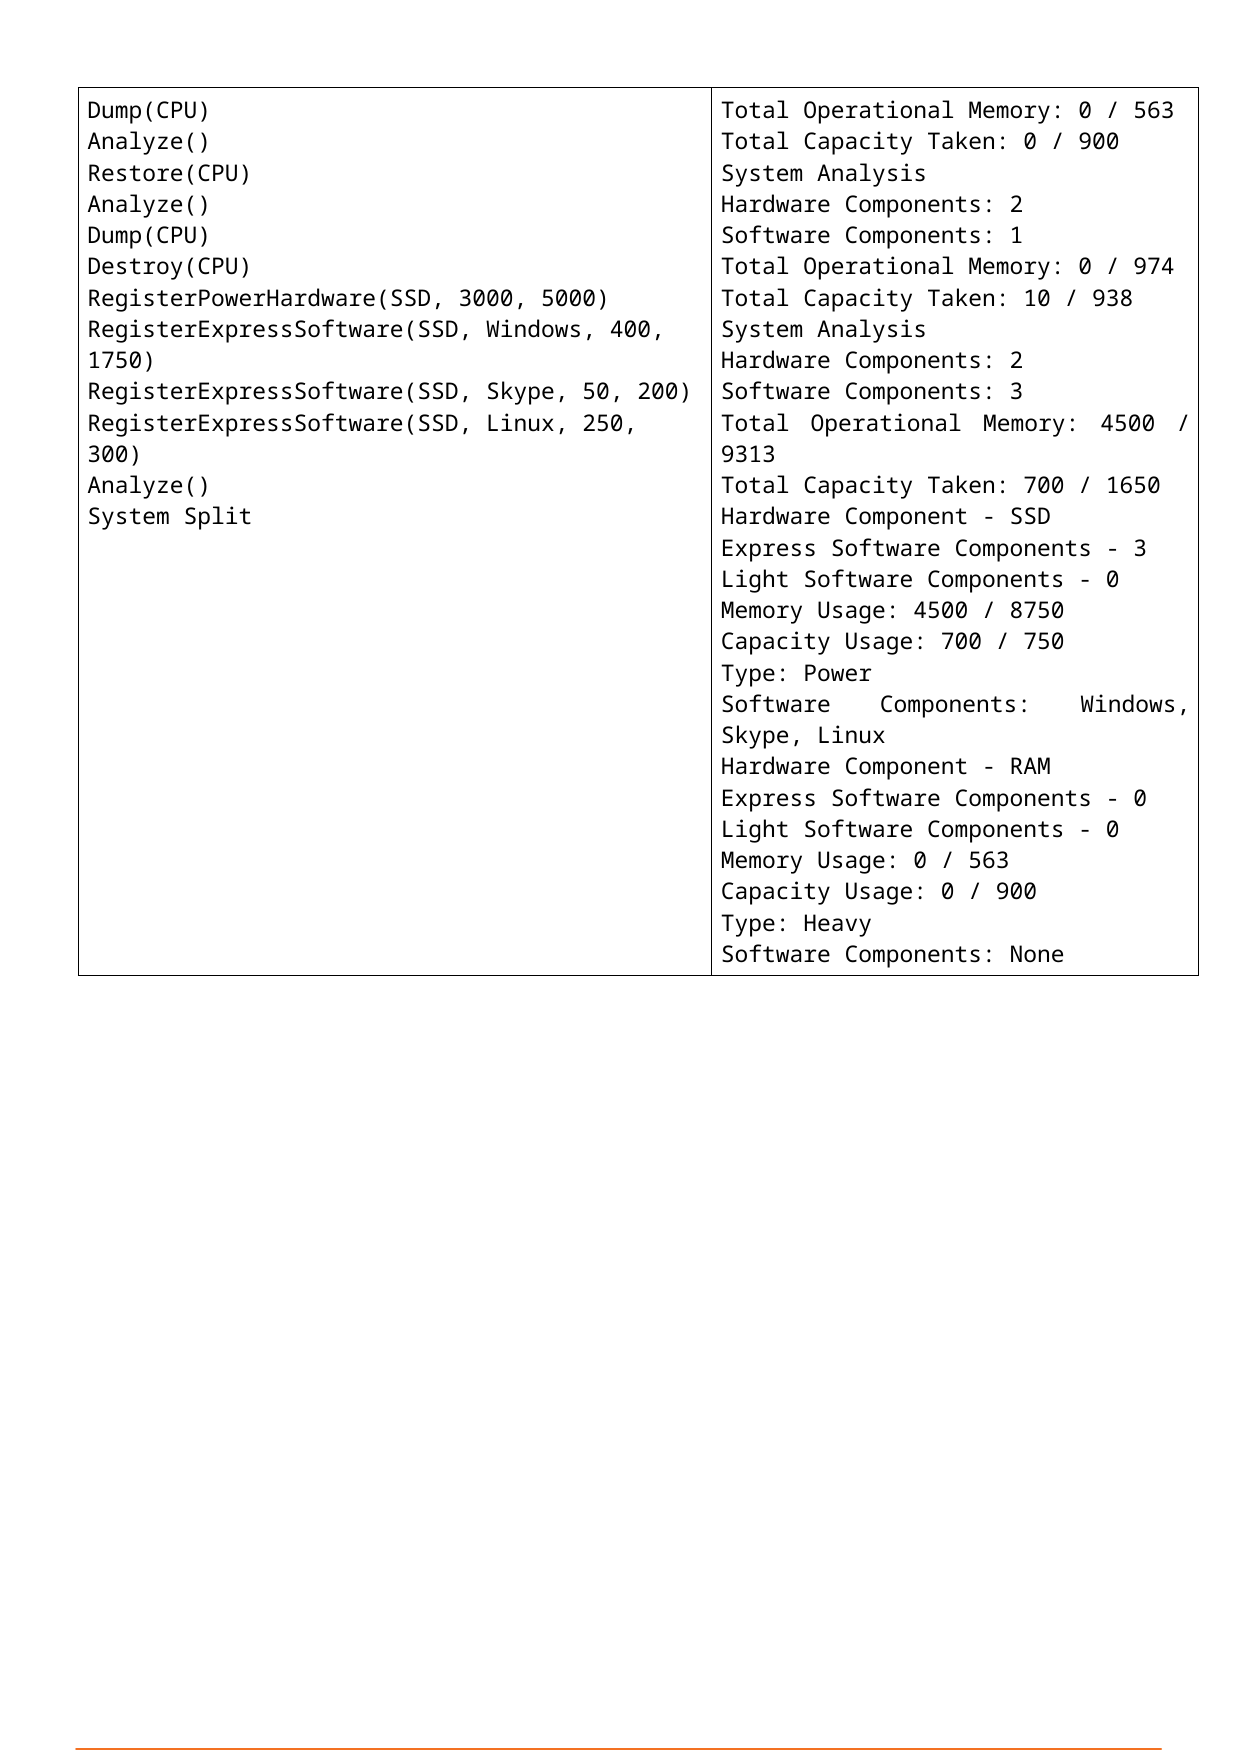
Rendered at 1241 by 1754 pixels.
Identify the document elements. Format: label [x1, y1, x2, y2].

table_cell [712, 88, 1198, 975]
table_cell [79, 88, 711, 975]
